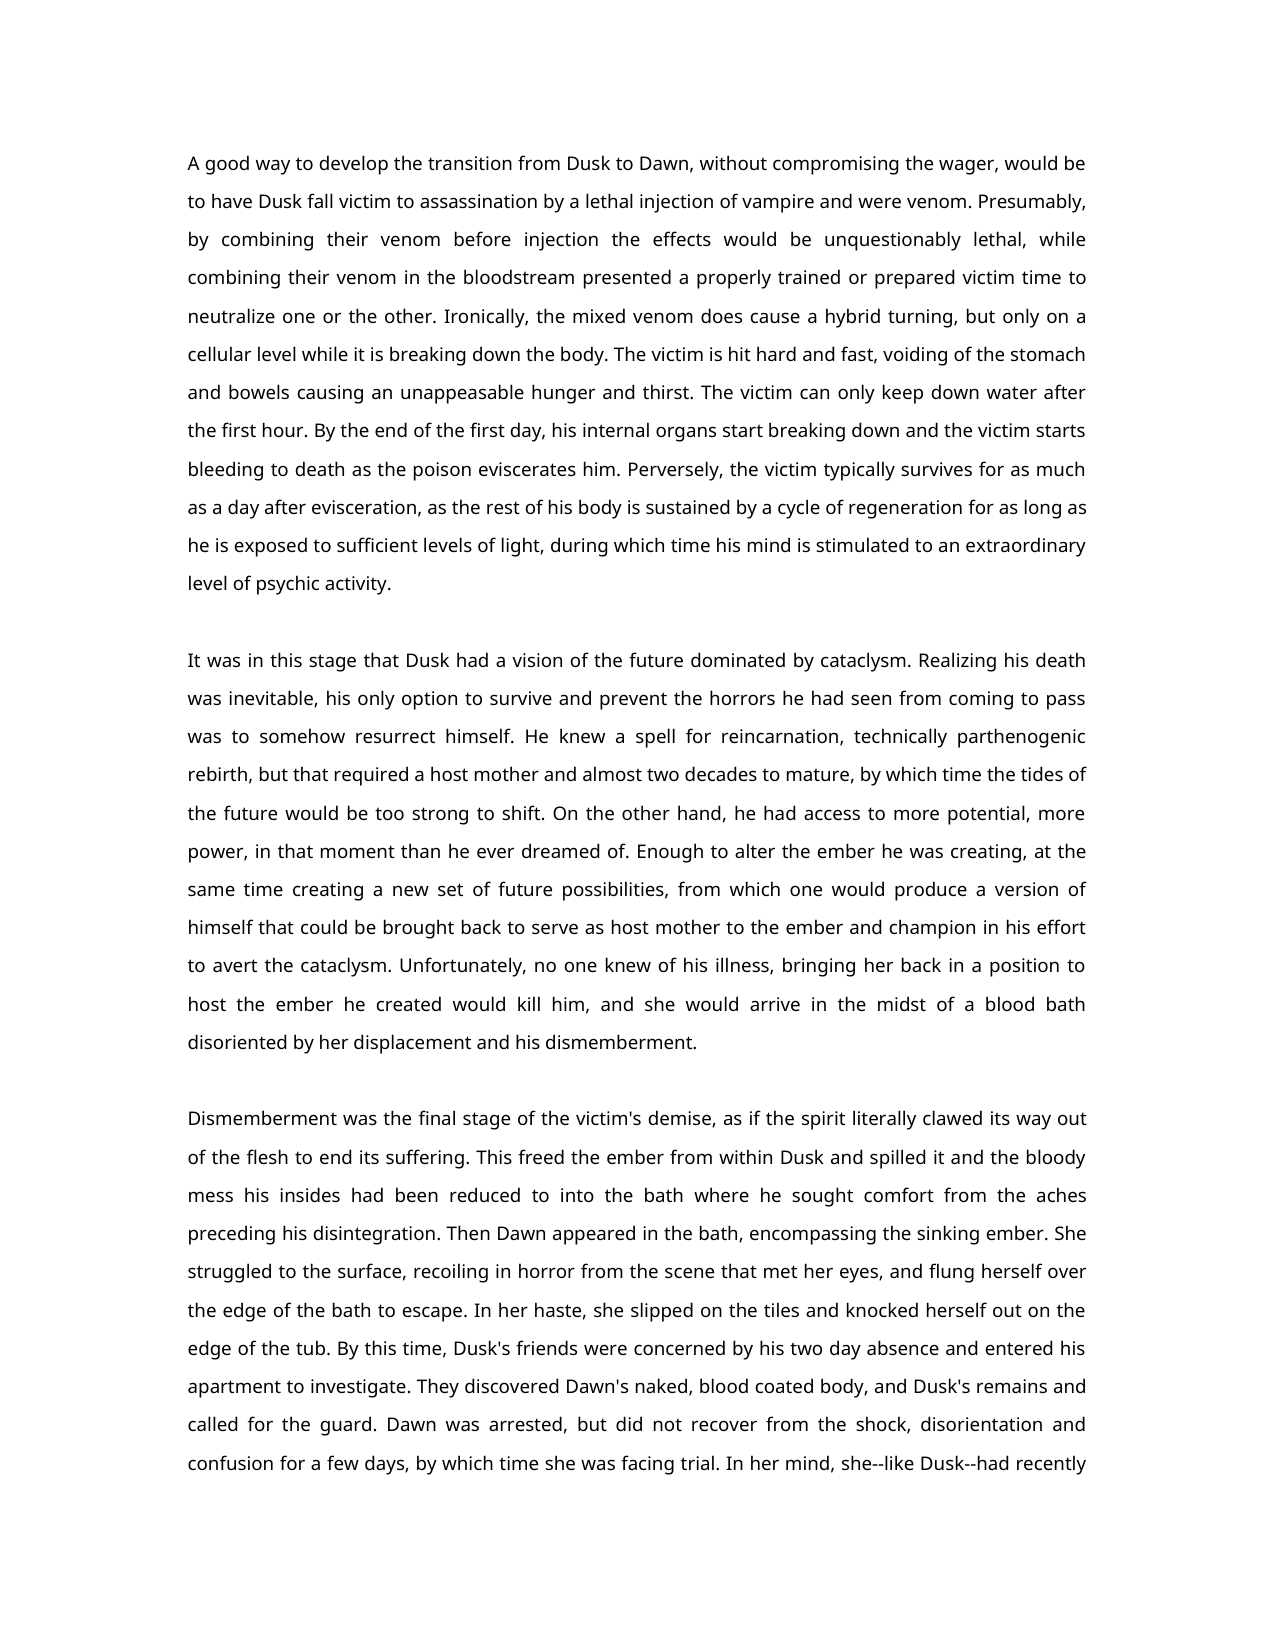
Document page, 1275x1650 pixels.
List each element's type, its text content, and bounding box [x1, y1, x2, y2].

text It was in this stage that Dusk had a vision of the future dominated by cataclysm. Realizing his death was inevitable, his only option to survive and prevent the horrors he had seen from coming to pass was to somehow resurrect himself. He knew a spell for reincarnation, technically parthenogenic rebirth, but that required a host mother and almost two decades to mature, by which time the tides of the future would be too strong to shift. On the other hand, he had access to more potential, more power, in that moment than he ever dreamed of. Enough to alter the ember he was creating, at the same time creating a new set of future possibilities, from which one would produce a version of himself that could be brought back to serve as host mother to the ember and champion in his effort to avert the cataclysm. Unfortunately, no one knew of his illness, bringing her back in a position to host the ember he created would kill him, and she would arrive in the midst of a blood bath disoriented by her displacement and his dismemberment. [187, 647, 1087, 1055]
text A good way to develop the transition from Dusk to Dawn, without compromising the wager, would be to have Dusk fall victim to assassination by a lethal injection of vampire and were venom. Presumably, by combining their venom before injection the effects would be unquestionably lethal, while combining their venom in the bloodstream presented a properly trained or prepared victim time to neutralize one or the other. Ironically, the mixed venom does cause a hybrid turning, but only on a cellular level while it is breaking down the body. The victim is hit hard and fast, voiding of the stomach and bowels causing an unappeasable hunger and thirst. The victim can only keep down water after the first hour. By the end of the first day, his internal organs start breaking down and the victim starts bleeding to death as the poison eviscerates him. Perversely, the victim typically survives for as much as a day after evisceration, as the rest of his body is sustained by a cycle of regeneration for as long as he is exposed to sufficient levels of light, during which time his mind is stimulated to an extraordinary level of psychic activity. [187, 150, 1087, 596]
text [187, 1106, 1087, 1475]
